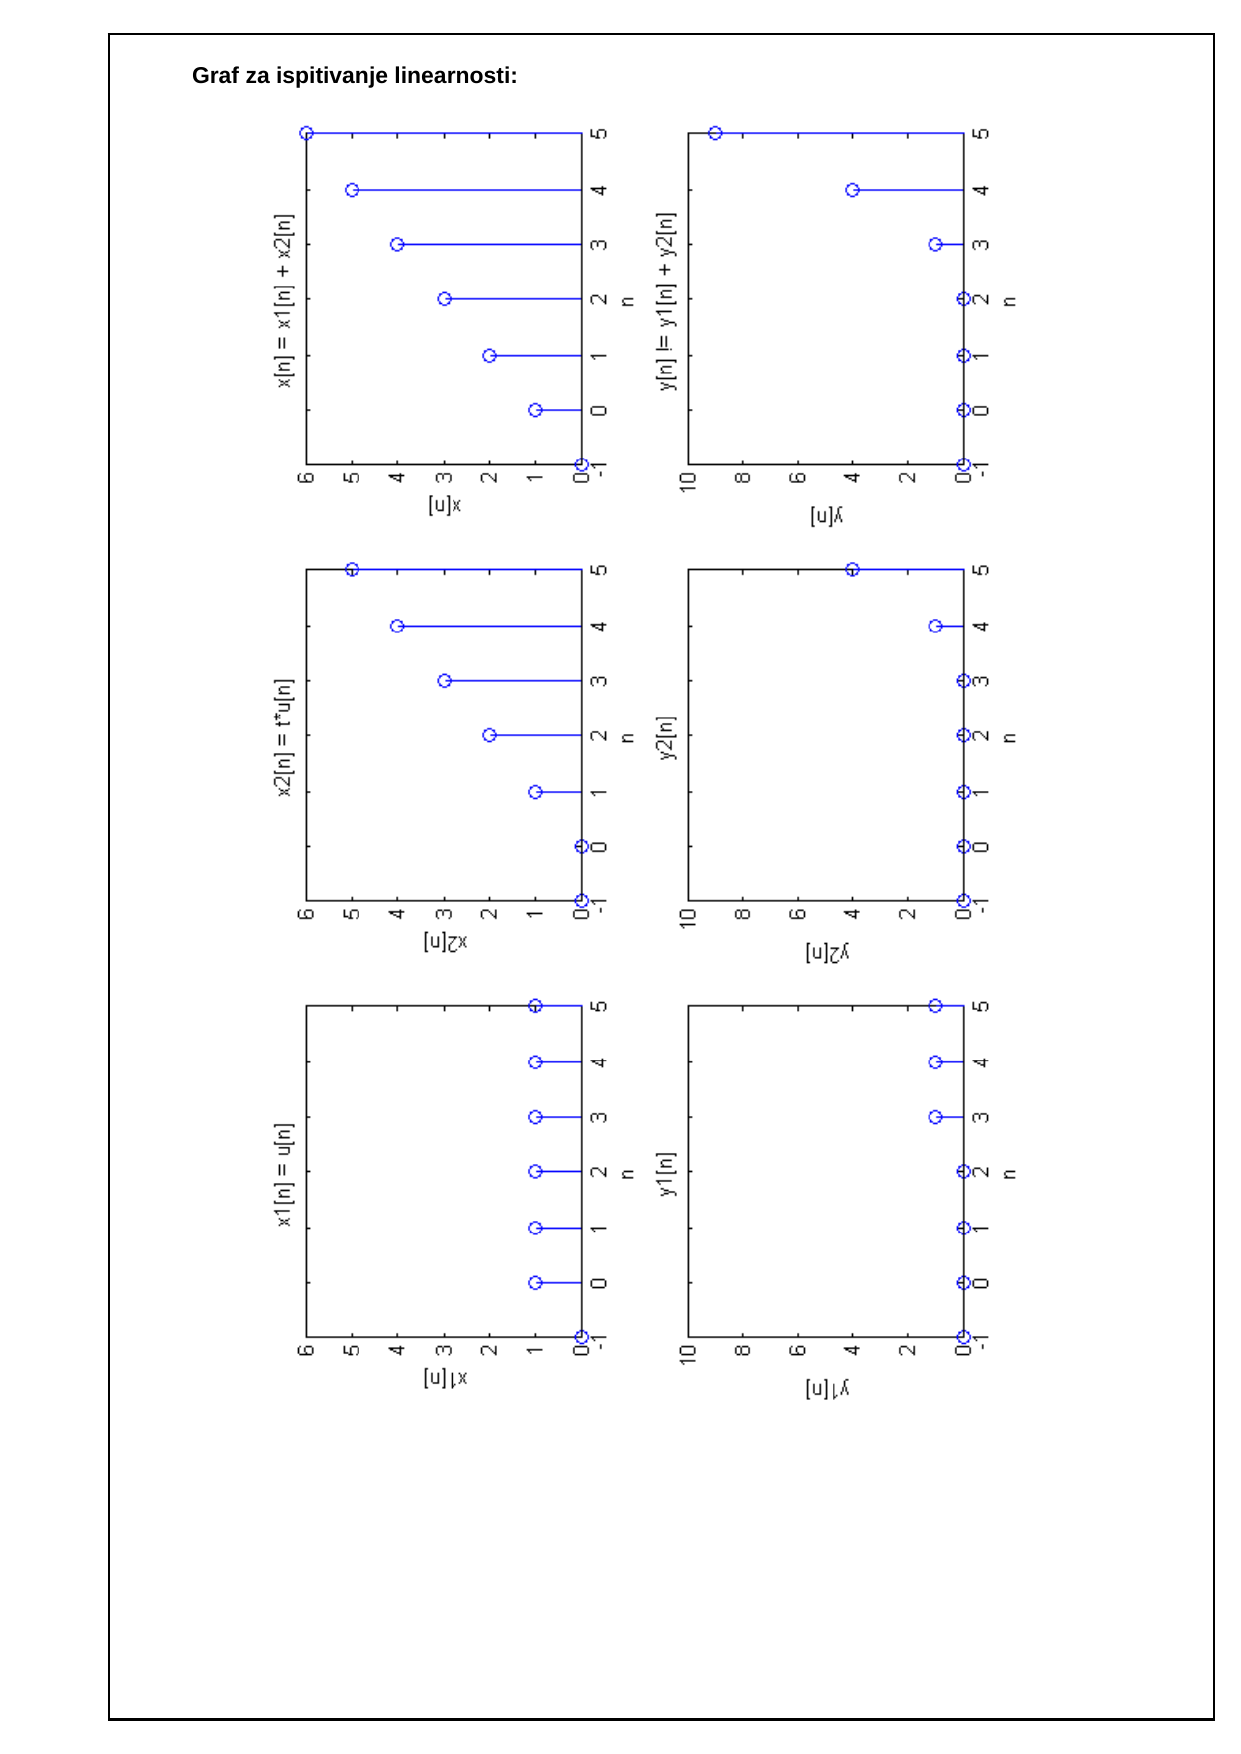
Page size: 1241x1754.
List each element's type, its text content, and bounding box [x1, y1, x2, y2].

text Graf za ispitivanje linearnosti: [192, 62, 1205, 88]
picture [265, 118, 1023, 1404]
